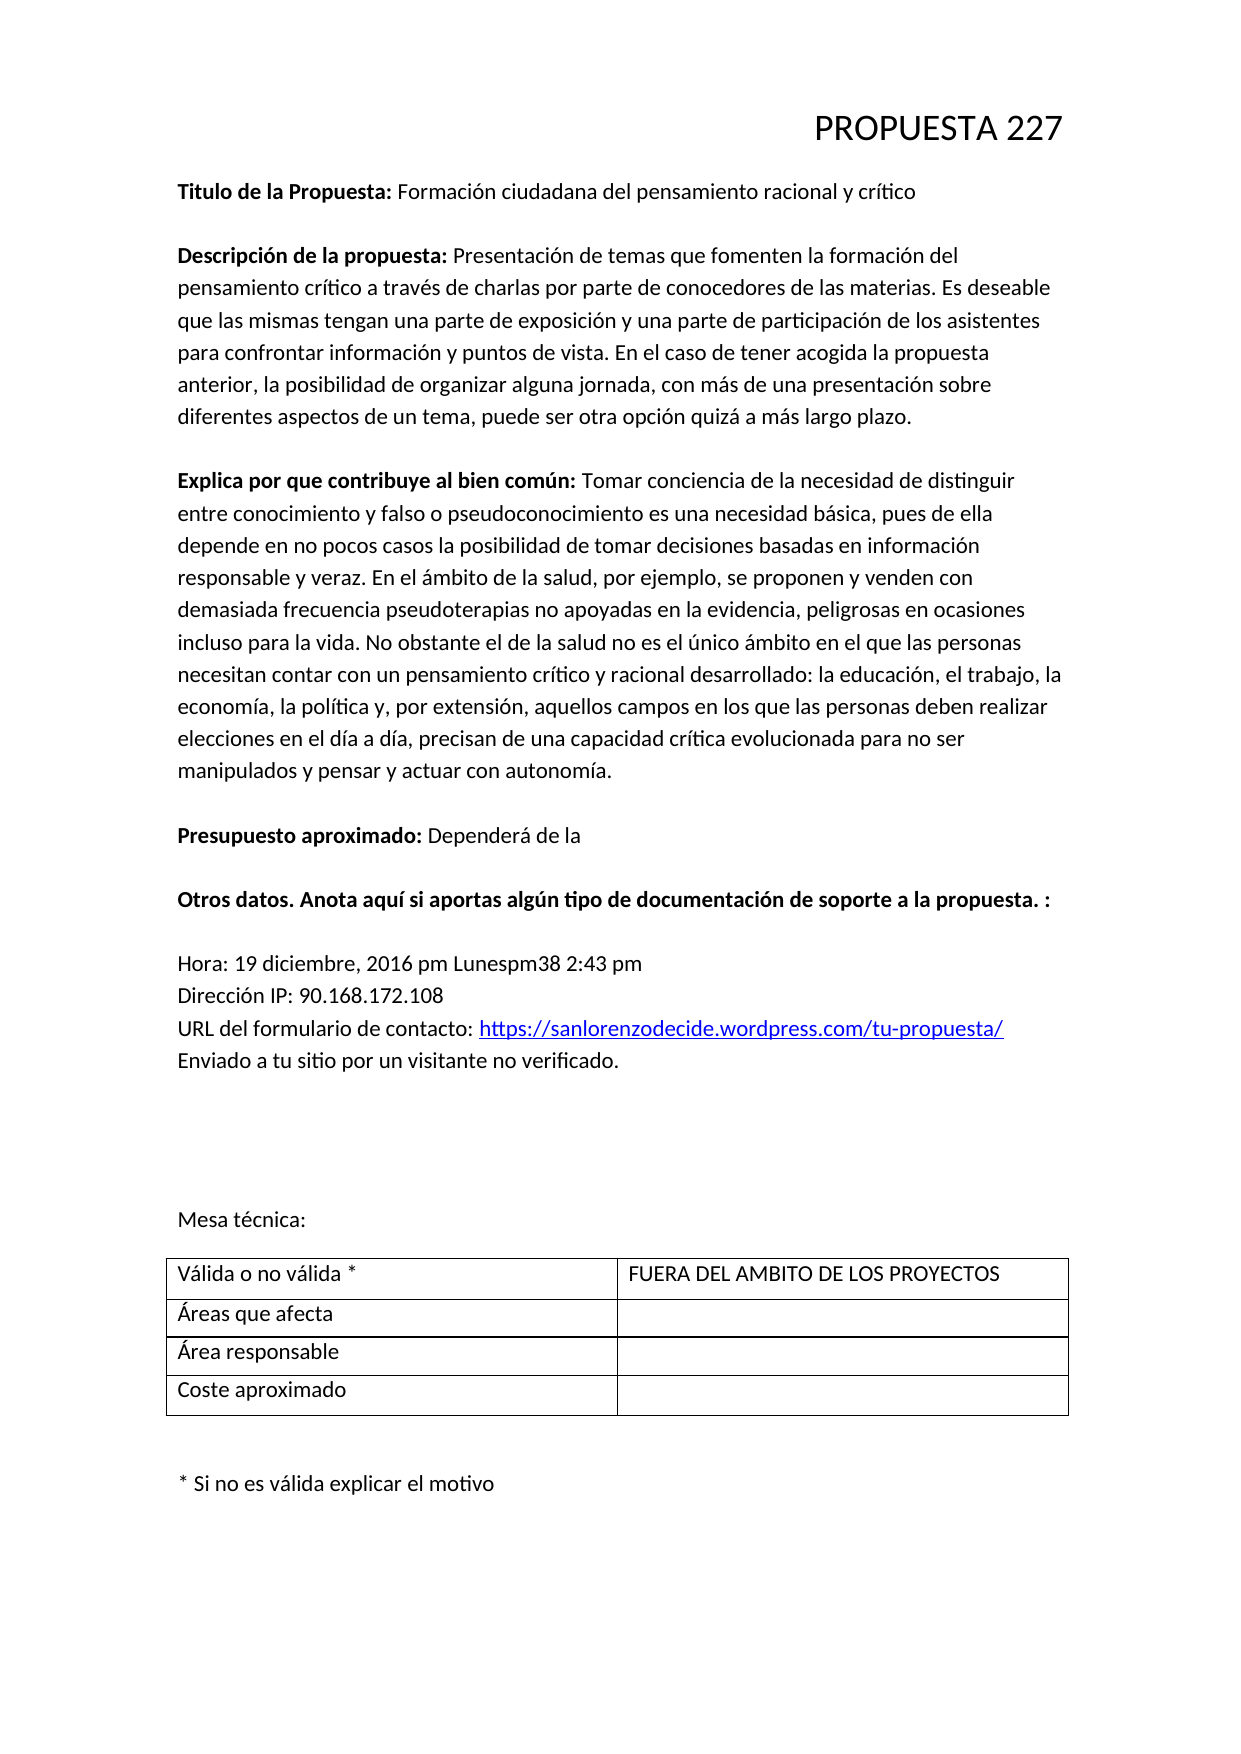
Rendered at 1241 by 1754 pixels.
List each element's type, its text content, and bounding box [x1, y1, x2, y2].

table_cell [618, 1376, 1068, 1415]
text Titulo de la Propuesta: Formación ciudadana del pensamiento racional y crítico Descripción de la propuesta: Presentación de temas que fomenten la formación del pensamiento crítico a través de charlas por parte de conocedores de las materias. Es deseable que las mismas tengan una parte de exposición y una parte de participación de los asistentes para confrontar información y puntos de vista. En el caso de tener acogida la propuesta anterior, la posibilidad de organizar alguna jornada, con más de una presentación sobre diferentes aspectos de un tema, puede ser otra opción quizá a más largo plazo. Explica por que contribuye al bien común: Tomar conciencia de la necesidad de distinguir entre conocimiento y falso o pseudoconocimiento es una necesidad básica, pues de ella depende en no pocos casos la posibilidad de tomar decisiones basadas en información responsable y veraz. En el ámbito de la salud, por ejemplo, se proponen y venden con demasiada frecuencia pseudoterapias no apoyadas en la evidencia, peligrosas en ocasiones incluso para la vida. No obstante el de la salud no es el único ámbito en el que las personas necesitan contar con un pensamiento crítico y racional desarrollado: la educación, el trabajo, la economía, la política y, por extensión, aquellos campos en los que las personas deben realizar elecciones en el día a día, precisan de una capacidad crítica evolucionada para no ser manipulados y pensar y actuar con autonomía. Presupuesto aproximado: Dependerá de la Otros datos. Anota aquí si aportas algún tipo de documentación de soporte a la propuesta. : Hora: 19 diciembre, 2016 pm Lunespm38 2:43 pm Dirección IP: 90.168.172.108 URL del formulario de contacto: https://sanlorenzodecide.wordpress.com/tu-propuesta/ Enviado a tu sitio por un visitante no verificado. [177, 177, 1063, 1074]
text Mesa técnica: [177, 1205, 1063, 1233]
table_header FUERA DEL AMBITO DE LOS PROYECTOS [618, 1259, 1068, 1298]
text PROPUESTA 227 [177, 103, 1063, 149]
table_cell Coste aproximado [167, 1376, 617, 1415]
text * Si no es válida explicar el motivo [177, 1469, 1063, 1497]
table_cell [618, 1338, 1068, 1374]
table_cell [618, 1300, 1068, 1336]
table_cell Áreas que afecta [167, 1300, 617, 1336]
table_header Válida o no válida * [167, 1259, 617, 1298]
table_cell Área responsable [167, 1338, 617, 1374]
